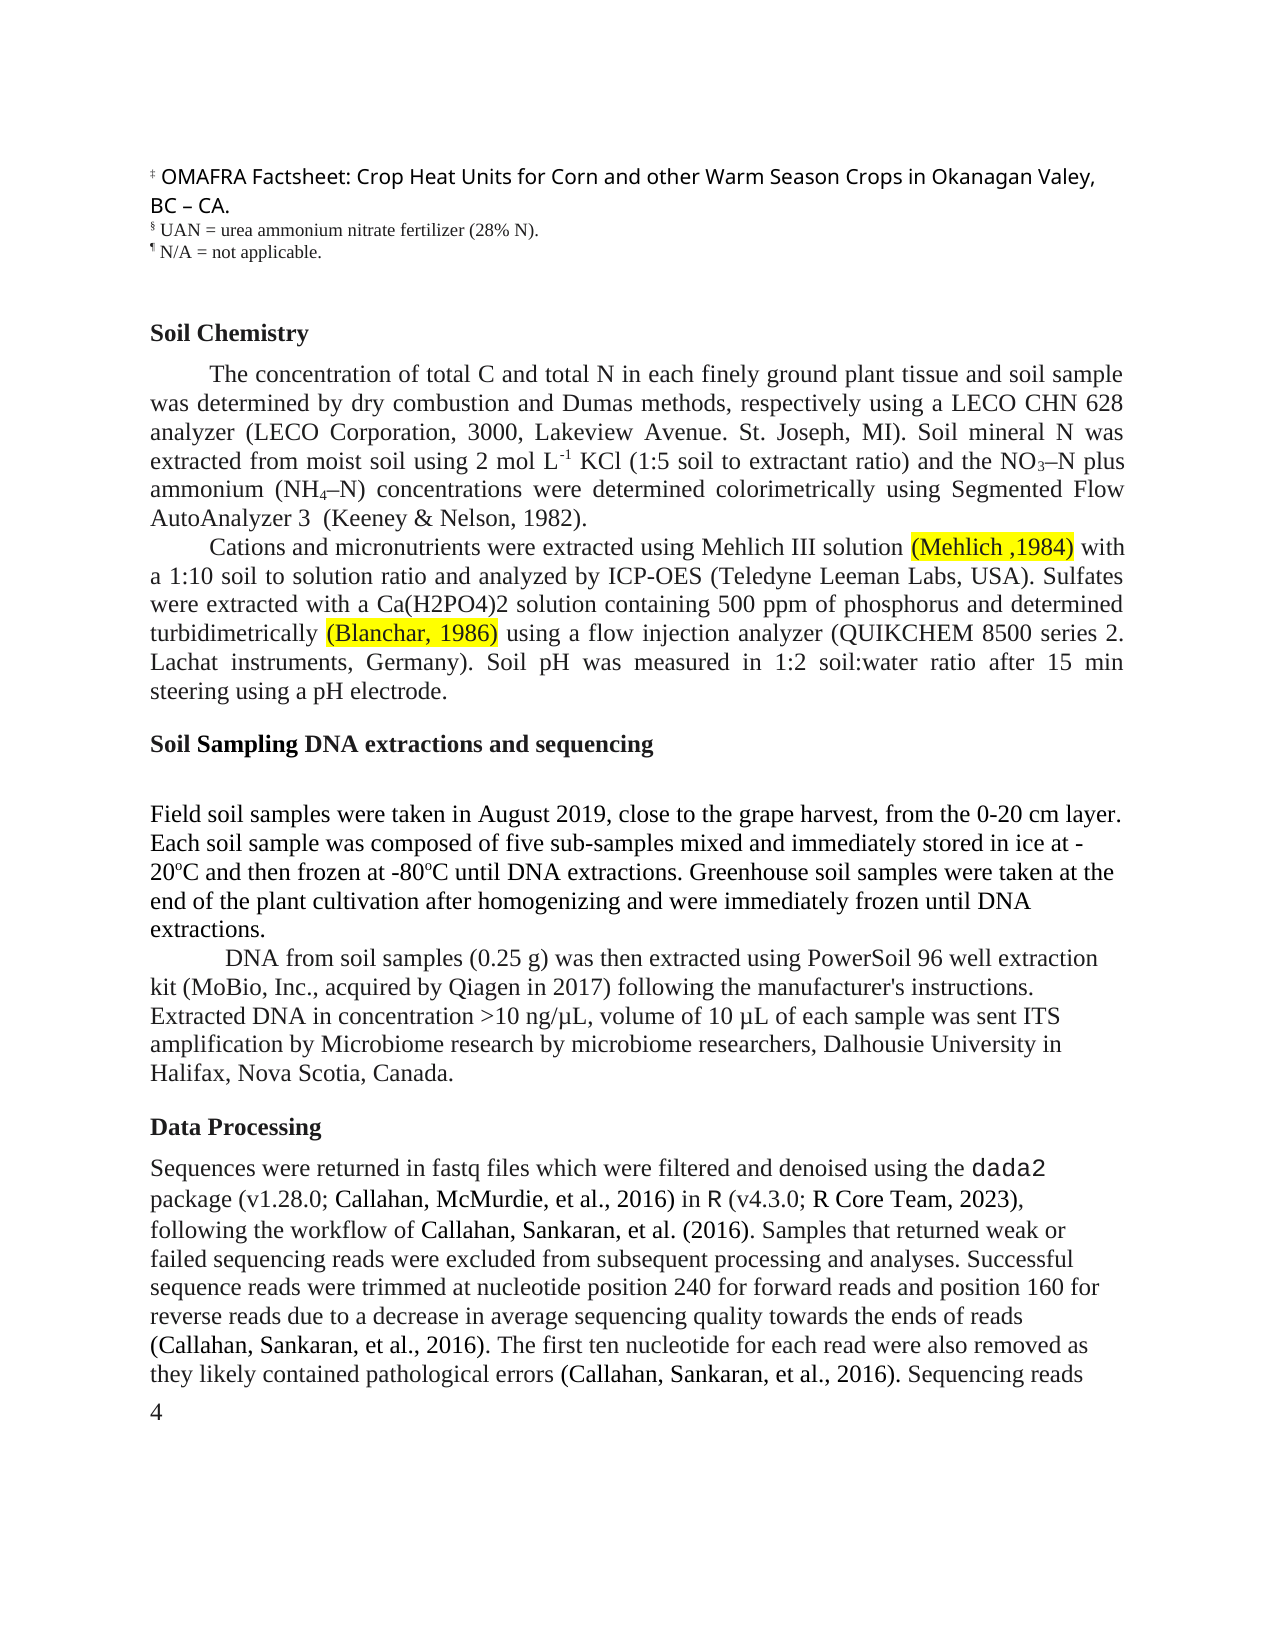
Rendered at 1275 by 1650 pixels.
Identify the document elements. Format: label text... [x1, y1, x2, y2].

subtitle Data Processing [150, 1112, 1125, 1141]
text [150, 1153, 1125, 1387]
text ‡ OMAFRA Factsheet: Crop Heat Units for Corn and other Warm Season Crops in Okanagan Valey, BC – CA. [150, 162, 1125, 219]
text Field soil samples were taken in August 2019, close to the grape harvest, from the 0-20 cm layer. Each soil sample was composed of five sub-samples mixed and immediately stored in ice at -20oC and then frozen at -80oC until DNA extractions. Greenhouse soil samples were taken at the end of the plant cultivation after homogenizing and were immediately frozen until DNA extractions. [150, 799, 1125, 943]
text The concentration of total C and total N in each finely ground plant tissue and soil sample was determined by dry combustion and Dumas methods, respectively using a LECO CHN 628 analyzer (LECO Corporation, 3000, Lakeview Avenue. St. Joseph, MI). Soil mineral N was extracted from moist soil using 2 mol L-1 KCl (1:5 soil to extractant ratio) and the NO3–N plus ammonium (NH4–N) concentrations were determined colorimetrically using Segmented Flow AutoAnalyzer 3 . [150, 359, 1125, 532]
subtitle Soil Chemistry [150, 318, 1125, 347]
text DNA from soil samples (0.25 g) was then extracted using PowerSoil 96 well extraction kit (MoBio, Inc., acquired by Qiagen in 2017) following the manufacturer's instructions. Extracted DNA in concentration >10 ng/µL, volume of 10 µL of each sample was sent ITS amplification by Microbiome research by microbiome researchers, Dalhousie University in Halifax, Nova Scotia, Canada. [150, 943, 1125, 1087]
subtitle Soil Sampling DNA extractions and sequencing [150, 729, 1125, 758]
text ¶ N/A = not applicable. [150, 241, 1125, 262]
text § UAN = urea ammonium nitrate fertilizer (28% N). [150, 219, 1125, 241]
text Cations and micronutrients were extracted using Mehlich III solution (Mehlich ,1984) with a 1:10 soil to solution ratio and analyzed by ICP-OES (Teledyne Leeman Labs, USA). Sulfates were extracted with a Ca(H2PO4)2 solution containing 500 ppm of phosphorus and determined turbidimetrically (Blanchar, 1986) using a flow injection analyzer (QUIKCHEM 8500 series 2. Lachat instruments, Germany). Soil pH was measured in 1:2 soil:water ratio after 15 min steering using a pH electrode. [150, 532, 1125, 704]
